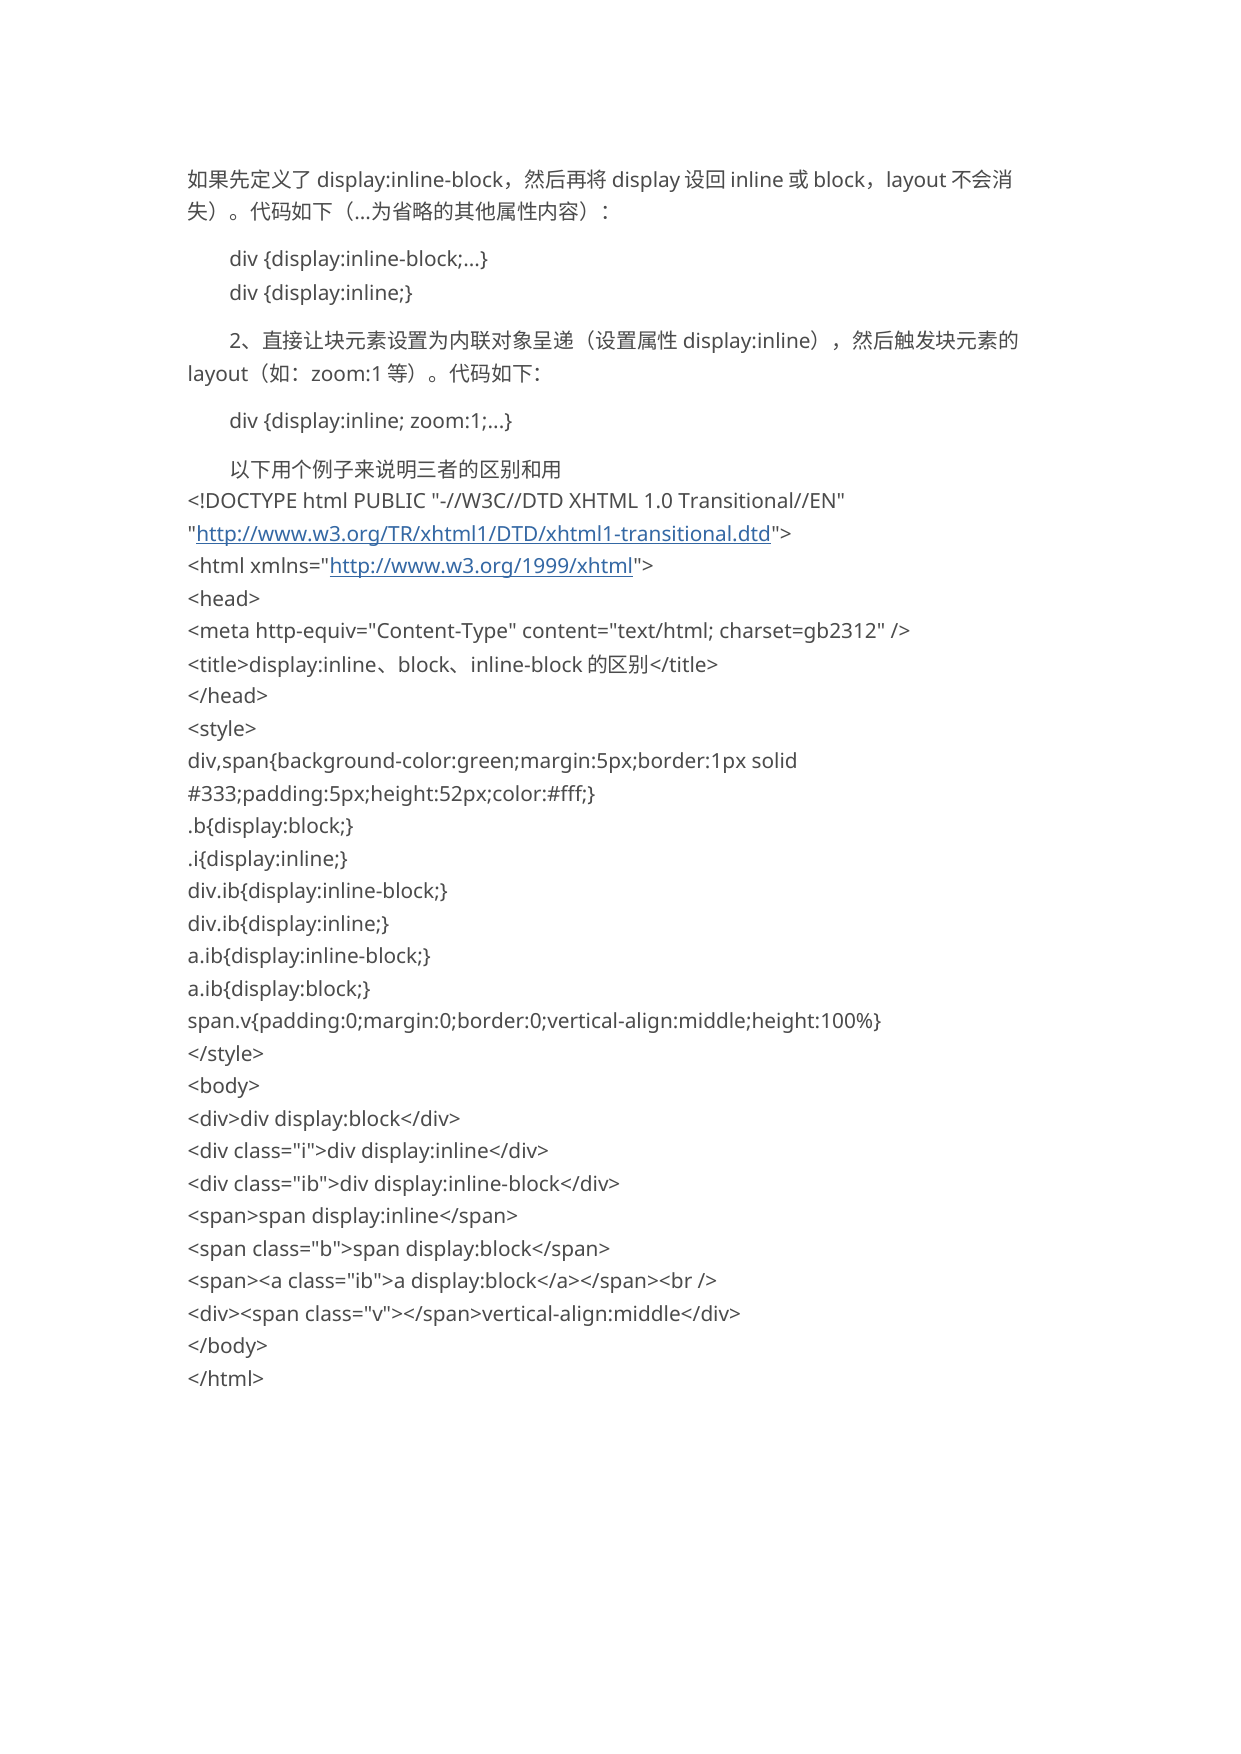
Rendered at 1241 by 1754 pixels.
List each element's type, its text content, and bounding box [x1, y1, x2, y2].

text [187, 162, 1053, 227]
text 2、直接让块元素设置为内联对象呈递（设置属性display:inline），然后触发块元素的layout（如：zoom:1等）。代码如下： [187, 323, 1053, 388]
text div {display:inline-block;...} div {display:inline;} [187, 243, 1053, 308]
text 以下用个例子来说明三者的区别和用 <!DOCTYPE html PUBLIC "-//W3C//DTD XHTML 1.0 Transitional//EN" "http://www.w3.org/TR/xhtml1/DTD/xhtml1-transitional.dtd"> <html xmlns="http://www.w3.org/1999/xhtml"> <head> <meta http-equiv="Content-Type" content="text/html; charset=gb2312" /> <title>display:inline、block、inline-block的区别</title> </head> <style> div,span{background-color:green;margin:5px;border:1px solid #333;padding:5px;height:52px;color:#fff;} .b{display:block;} .i{display:inline;} div.ib{display:inline-block;} div.ib{display:inline;} a.ib{display:inline-block;} a.ib{display:block;} span.v{padding:0;margin:0;border:0;vertical-align:middle;height:100%} </style> <body> <div>div display:block</div> <div class="i">div display:inline</div> <div class="ib">div display:inline-block</div> <span>span display:inline</span> <span class="b">span display:block</span> <span><a class="ib">a display:block</a></span><br /> <div><span class="v"></span>vertical-align:middle</div> </body> </html> [187, 452, 1053, 1394]
text div {display:inline; zoom:1;...} [187, 404, 1053, 436]
